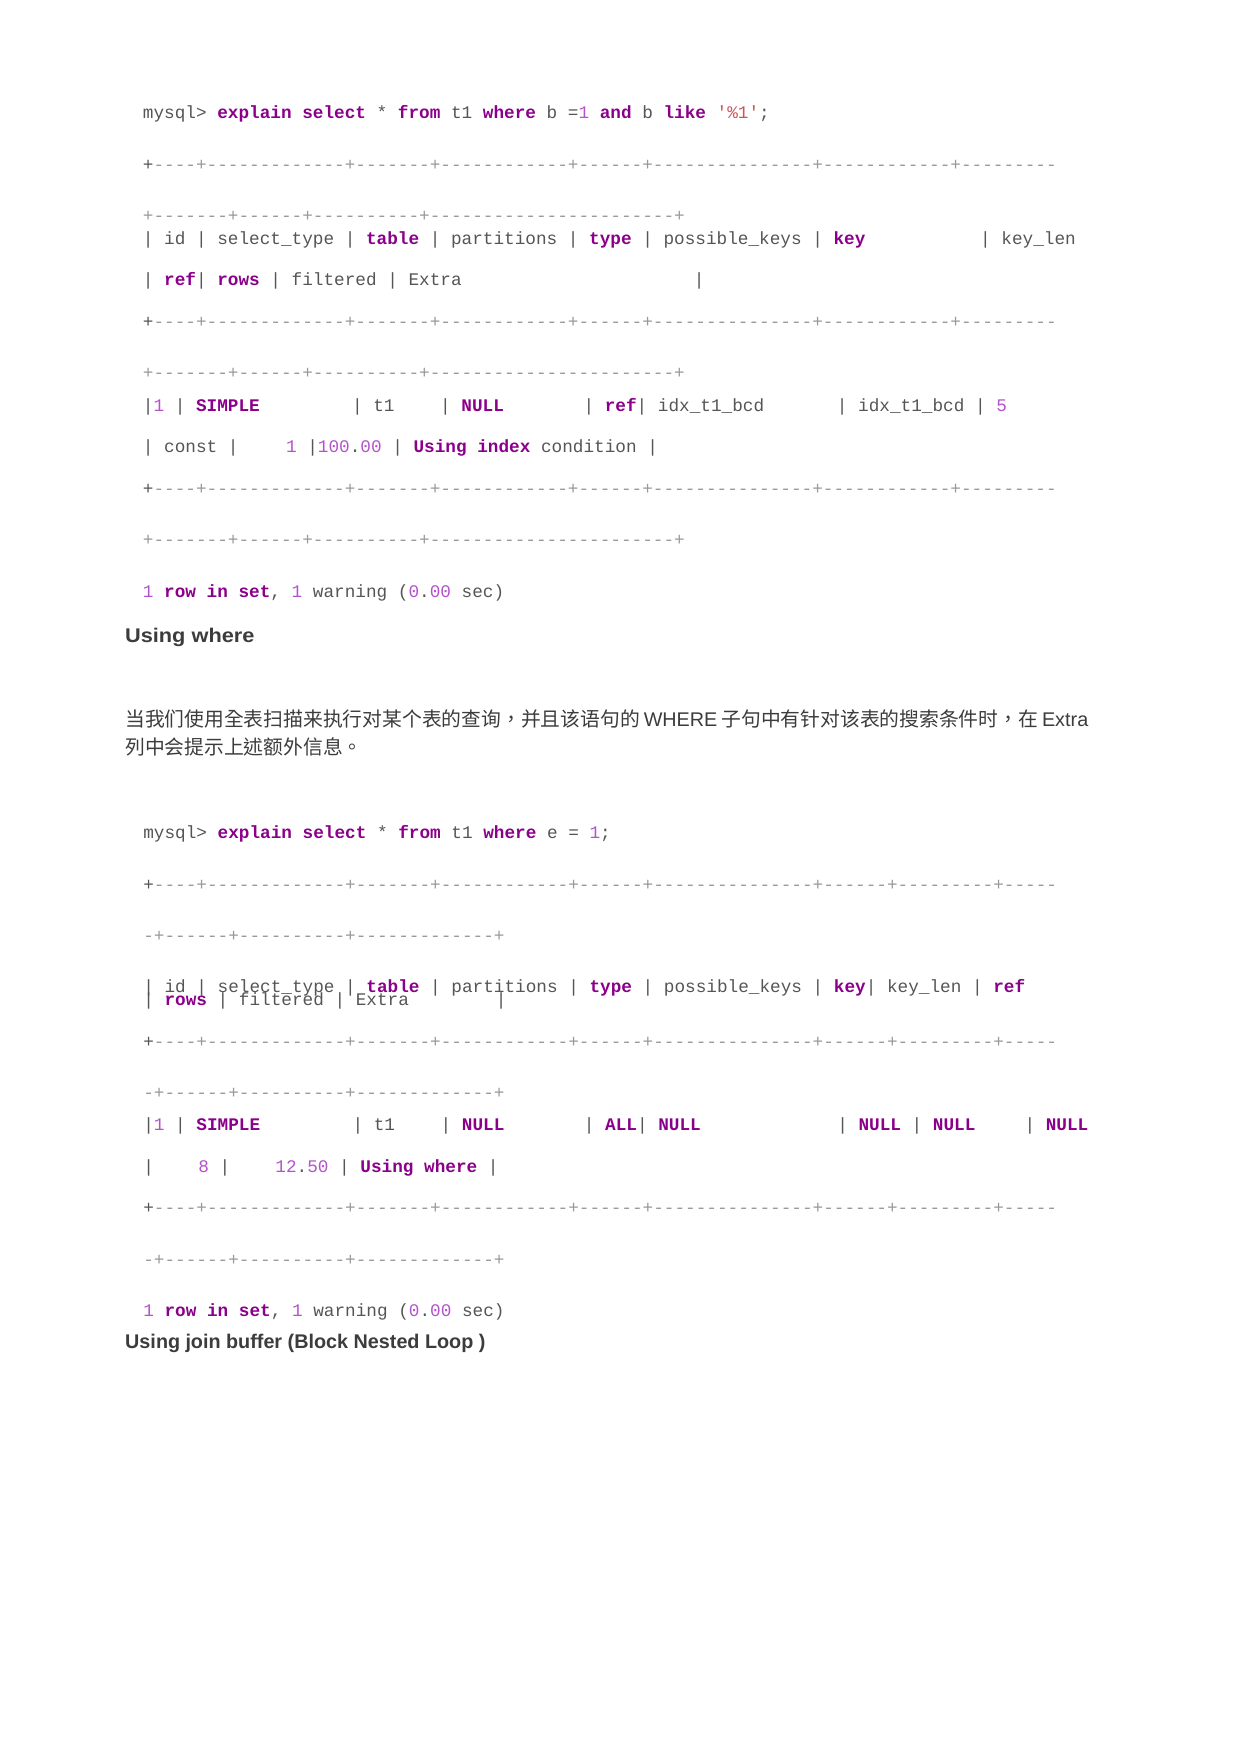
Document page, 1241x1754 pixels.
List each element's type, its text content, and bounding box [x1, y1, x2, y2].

subtitle Using where [125, 624, 1128, 647]
subtitle Using join buffer (Block Nested Loop ) [125, 818, 1128, 1352]
text 当我们使用全表扫描来执行对某个表的查询，并且该语句的WHERE子句中有针对该表的搜索条件时，在Extra列中会提示上述额外信息。 [125, 705, 1104, 760]
